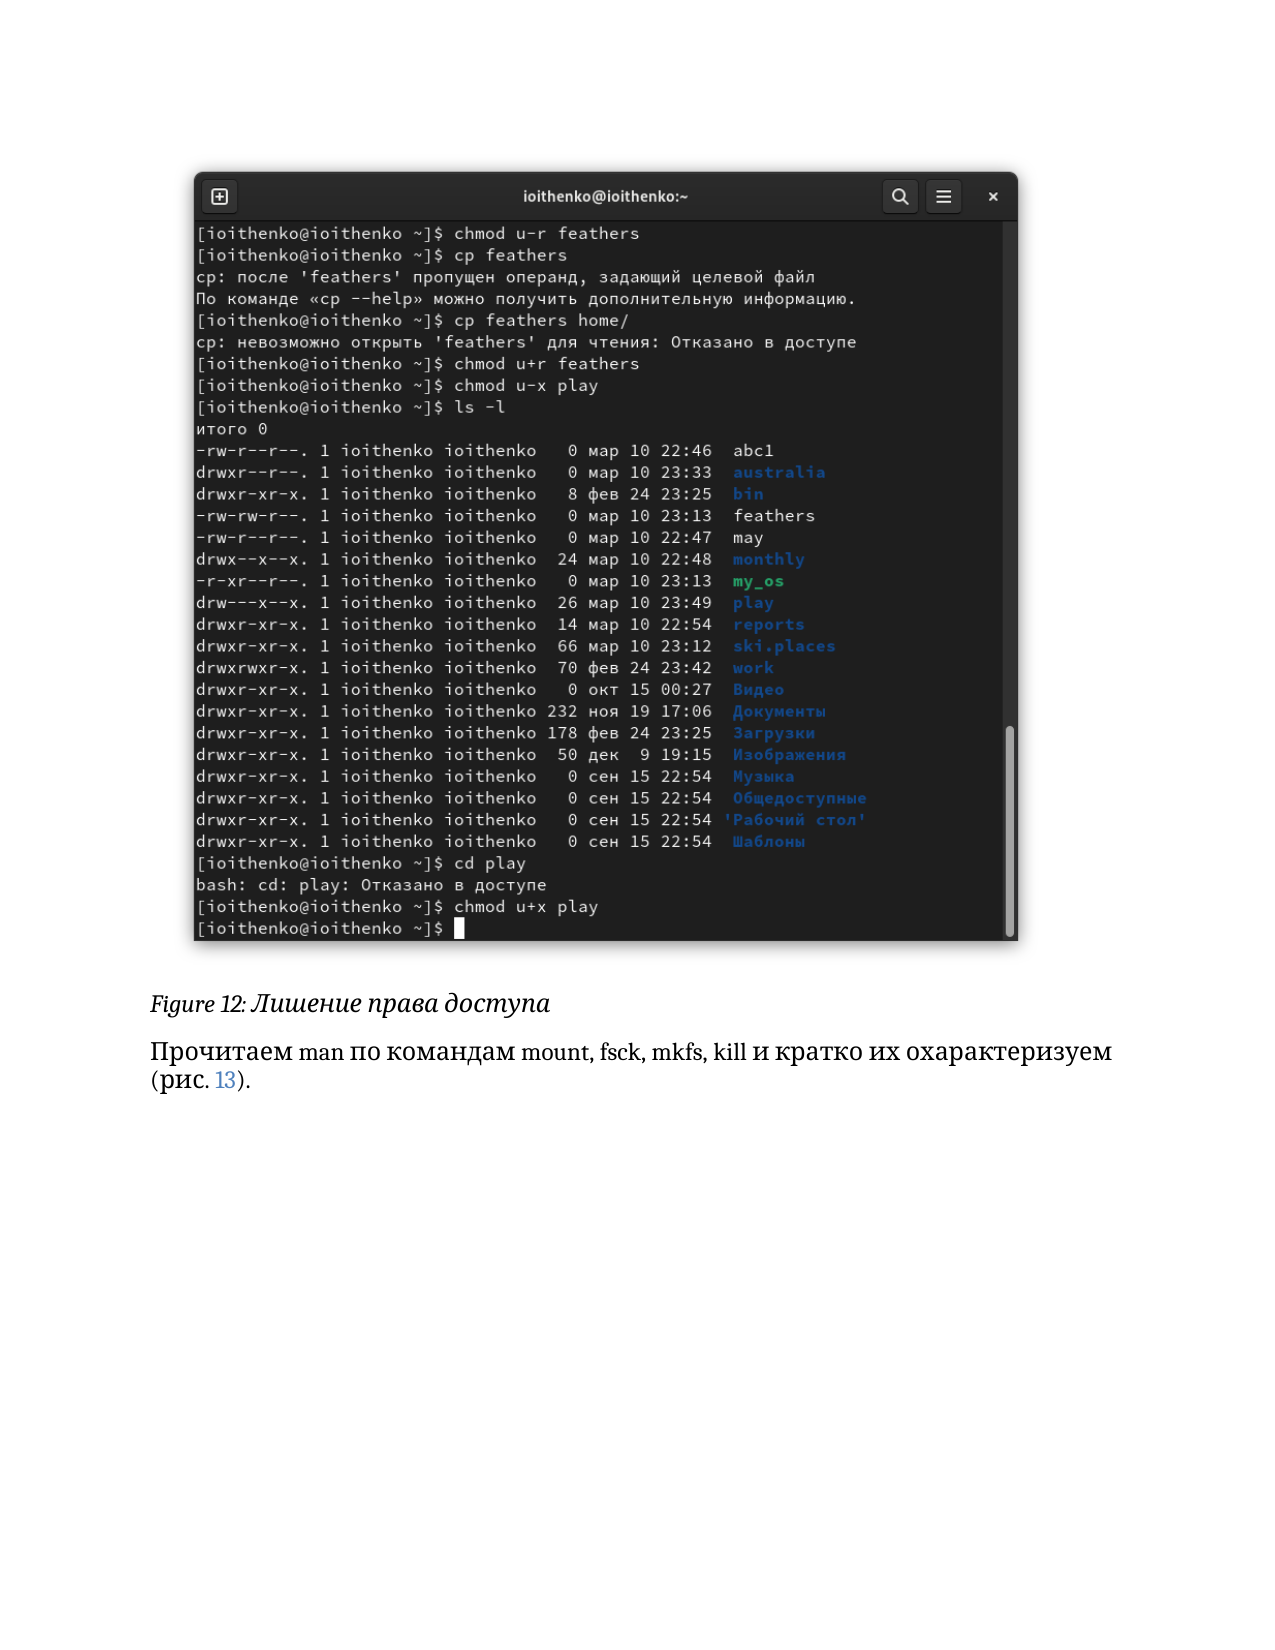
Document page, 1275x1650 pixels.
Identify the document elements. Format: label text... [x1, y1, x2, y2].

text Figure 12: Лишение права доступа [150, 990, 1125, 1019]
text Прочитаем man по командам mount, fsck, mkfs, kill и кратко их охарактеризуем (рис. 13). [150, 1038, 1125, 1095]
picture [168, 150, 1044, 970]
